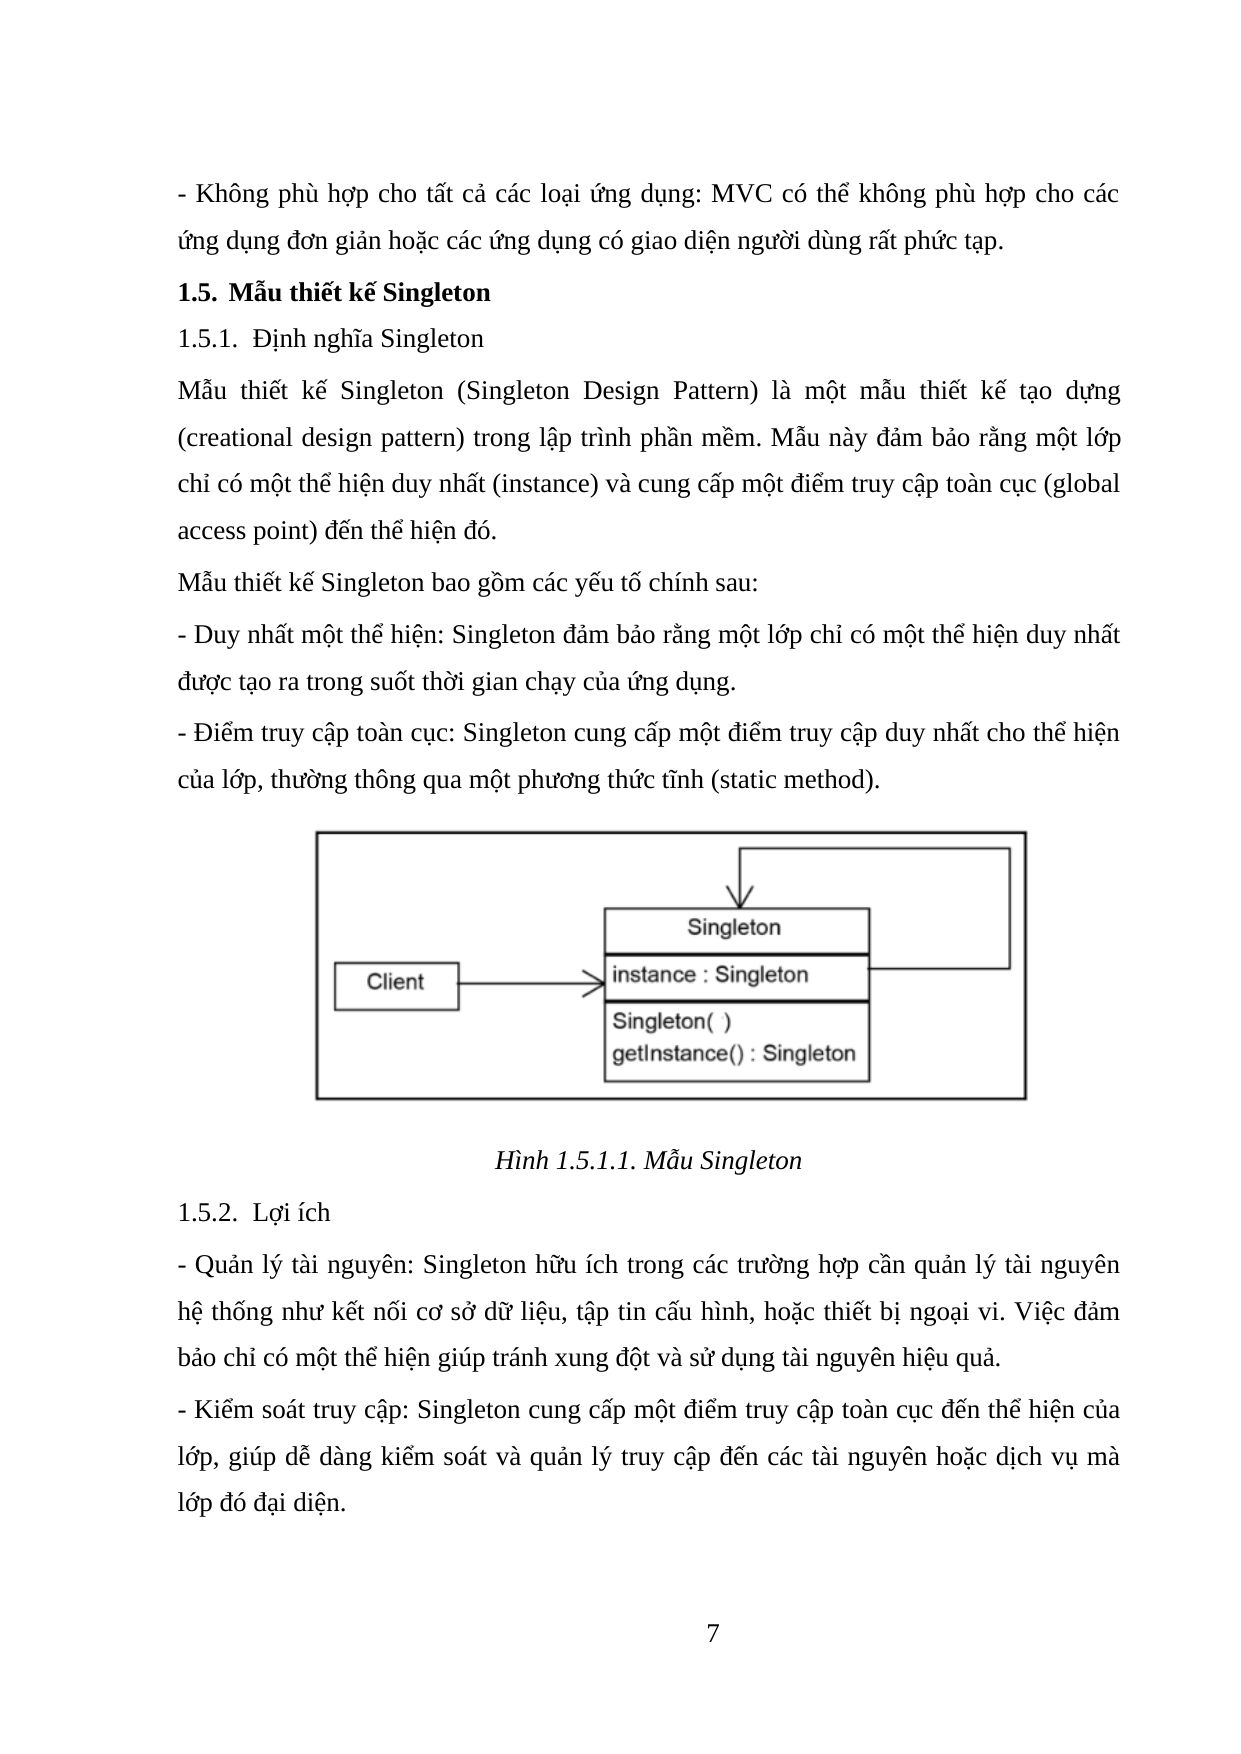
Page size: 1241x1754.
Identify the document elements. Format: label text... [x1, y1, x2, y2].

text Mẫu thiết kế Singleton bao gồm các yếu tố chính sau: [177, 566, 1122, 597]
text - Không phù hợp cho tất cả các loại ứng dụng: MVC có thể không phù hợp cho các ứng dụng đơn giản hoặc các ứng dụng có giao diện người dùng rất phức tạp. [177, 177, 1122, 255]
text - Kiểm soát truy cập: Singleton cung cấp một điểm truy cập toàn cục đến thể hiện của lớp, giúp dễ dàng kiểm soát và quản lý truy cập đến các tài nguyên hoặc dịch vụ mà lớp đó đại diện. [177, 1393, 1122, 1518]
picture [177, 815, 1123, 1124]
list Định nghĩa Singleton [177, 322, 1122, 353]
text Hình 1.5.1.1. Mẫu Singleton [177, 1144, 1122, 1175]
text Mẫu thiết kế Singleton (Singleton Design Pattern) là một mẫu thiết kế tạo dựng (creational design pattern) trong lập trình phần mềm. Mẫu này đảm bảo rằng một lớp chỉ có một thể hiện duy nhất (instance) và cung cấp một điểm truy cập toàn cục (global access point) đến thể hiện đó. [177, 374, 1122, 545]
subtitle Mẫu thiết kế Singleton [177, 276, 1122, 307]
text - Duy nhất một thể hiện: Singleton đảm bảo rằng một lớp chỉ có một thể hiện duy nhất được tạo ra trong suốt thời gian chạy của ứng dụng. [177, 618, 1122, 696]
text - Quản lý tài nguyên: Singleton hữu ích trong các trường hợp cần quản lý tài nguyên hệ thống như kết nối cơ sở dữ liệu, tập tin cấu hình, hoặc thiết bị ngoại vi. Việc đảm bảo chỉ có một thể hiện giúp tránh xung đột và sử dụng tài nguyên hiệu quả. [177, 1248, 1122, 1372]
text - Điểm truy cập toàn cục: Singleton cung cấp một điểm truy cập duy nhất cho thể hiện của lớp, thường thông qua một phương thức tĩnh (static method). [177, 717, 1122, 794]
list Lợi ích [177, 1196, 1122, 1227]
